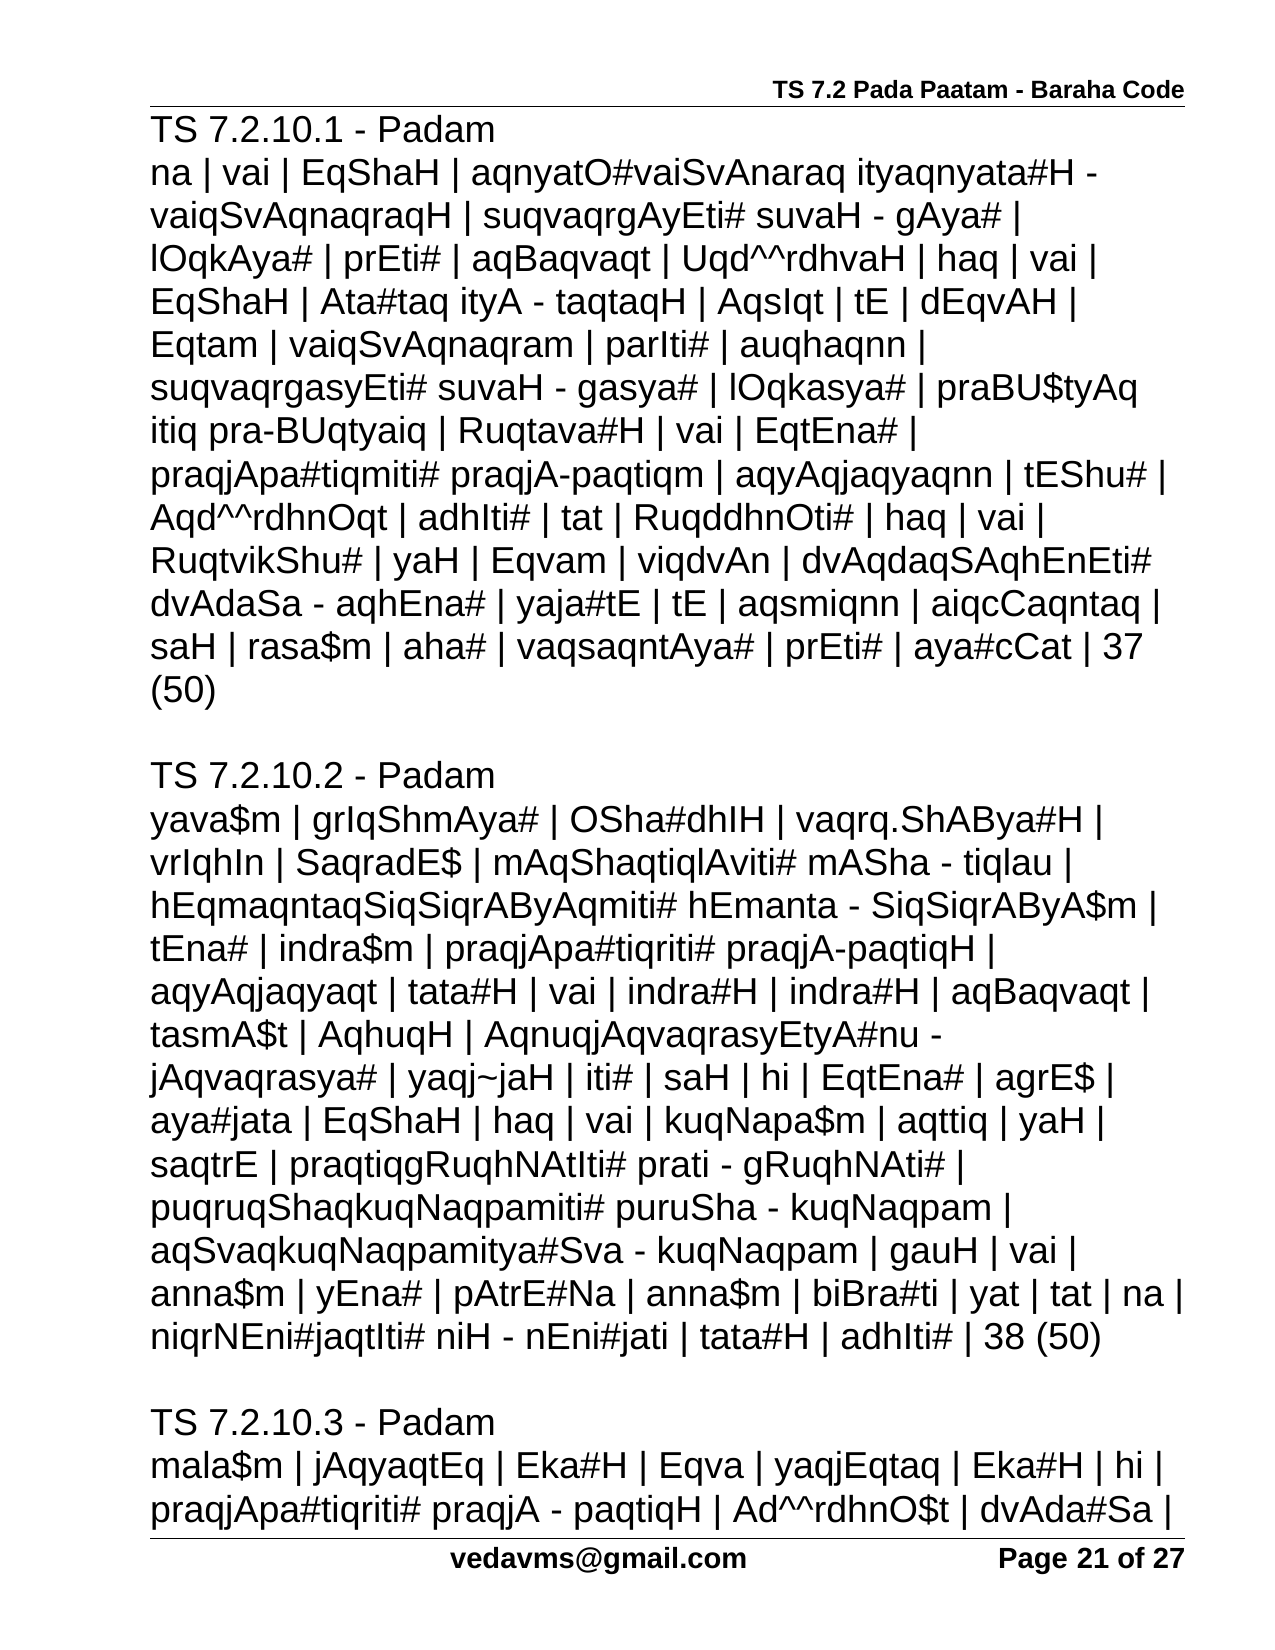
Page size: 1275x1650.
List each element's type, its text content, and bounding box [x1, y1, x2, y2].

text na | vai | EqShaH | aqnyatO#vaiSvAnaraq ityaqnyata#H - vaiqSvAqnaqraqH | suqvaqrgAyEti# suvaH - gAya# | lOqkAya# | prEti# | aqBaqvaqt | Uqd^^rdhvaH | haq | vai | EqShaH | Ata#taq ityA - taqtaqH | AqsIqt | tE | dEqvAH | Eqtam | vaiqSvAqnaqram | parIti# | auqhaqnn | suqvaqrgasyEti# suvaH - gasya# | lOqkasya# | praBU$tyAq itiq pra-BUqtyaiq | Ruqtava#H | vai | EqtEna# | [150, 150, 1185, 452]
text yava$m | grIqShmAya# | OSha#dhIH | vaqrq.ShABya#H | vrIqhIn | SaqradE$ | mAqShaqtiqlAviti# mASha - tiqlau | hEqmaqntaqSiqSiqrAByAqmiti# hEmanta - SiqSiqrAByA$m | tEna# | indra$m | praqjApa#tiqriti# praqjA-paqtiqH | aqyAqjaqyaqt | tata#H | vai | indra#H | indra#H | aqBaqvaqt | tasmA$t | AqhuqH | AqnuqjAqvaqrasyEtyA#nu - jAqvaqrasya# | yaqj~jaH | iti# | saH | hi | EqtEna# | agrE$ | aya#jata | EqShaH | haq | vai | kuqNapa$m | aqttiq | yaH | saqtrE | praqtiqgRuqhNAtIti# prati - gRuqhNAti# | puqruqShaqkuqNaqpamiti# puruSha - kuqNaqpam | aqSvaqkuqNaqpamitya#Sva - kuqNaqpam | gauH | vai | anna$m | yEna# | pAtrE#Na | anna$m | biBra#ti | yat | tat | na | niqrNEni#jaqtIti# niH - nEni#jati | tata#H | adhIti# | 38 (50) [150, 797, 1185, 1357]
text TS 7.2.10.2 - Padam [150, 754, 1185, 797]
text praqjApa#tiqmiti# praqjA-paqtiqm | aqyAqjaqyaqnn | tEShu# | Aqd^^rdhnOqt | adhIti# | tat | RuqddhnOti# | haq | vai | RuqtvikShu# | yaH | Eqvam | viqdvAn | dvAqdaqSAqhEnEti# dvAdaSa - aqhEna# | yaja#tE | tE | aqsmiqnn | aiqcCaqntaq | saH | rasa$m | aha# | vaqsaqntAya# | prEti# | aya#cCat | 37 (50) [150, 452, 1185, 711]
text TS 7.2.10.1 - Padam [150, 107, 1185, 150]
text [150, 1444, 1185, 1530]
text TS 7.2.10.3 - Padam [150, 1401, 1185, 1444]
